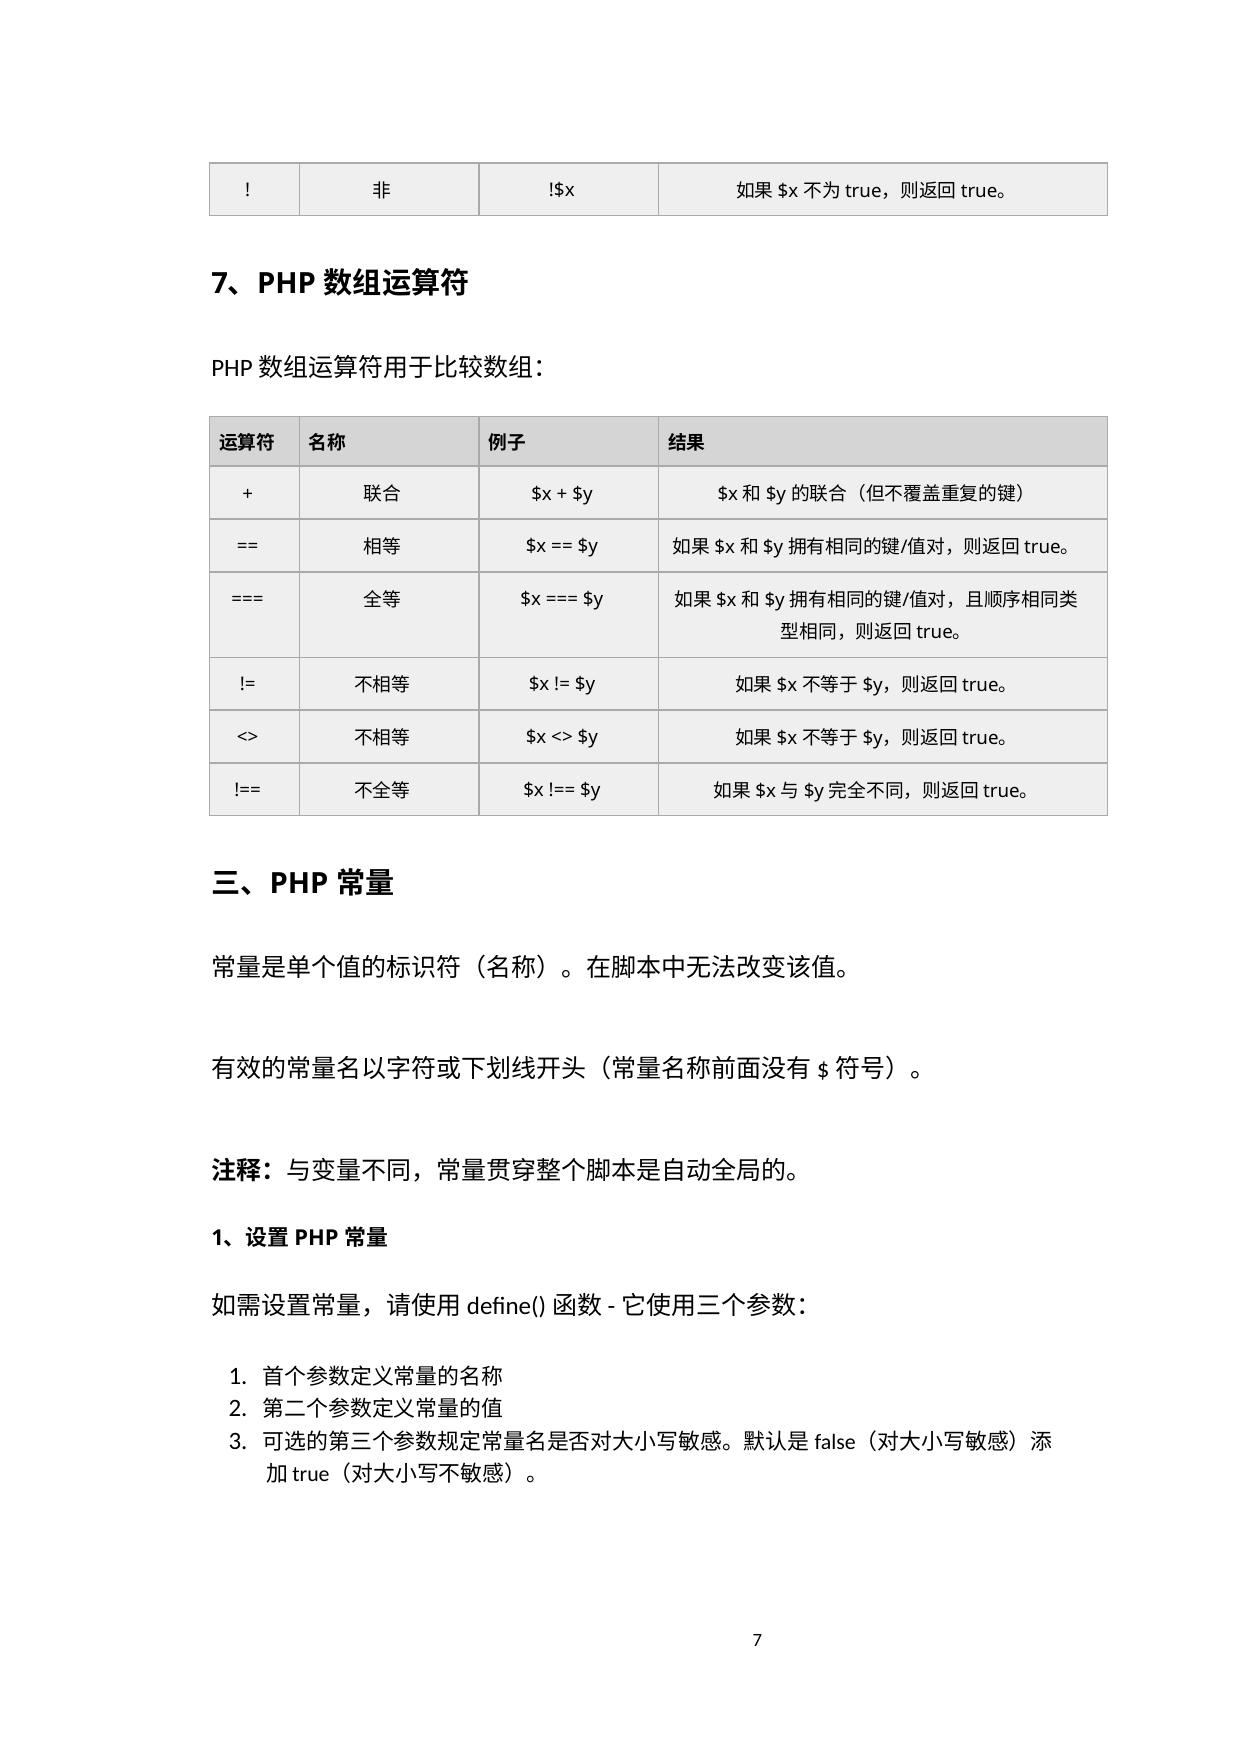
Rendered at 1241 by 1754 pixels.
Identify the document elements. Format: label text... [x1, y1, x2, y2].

table_cell ! [210, 164, 299, 215]
table_cell $x == $y [480, 520, 658, 571]
text PHP 数组运算符用于比较数组： [211, 333, 1053, 398]
table_header 例子 [480, 417, 658, 465]
list 首个参数定义常量的名称 [228, 1358, 1053, 1391]
table_header 运算符 [210, 417, 299, 465]
table_cell $x 和 $y 的联合（但不覆盖重复的键） [659, 467, 1107, 518]
table_cell $x != $y [480, 658, 658, 709]
table_cell 如果 $x 不为 true，则返回 true。 [659, 164, 1107, 215]
text 注释：与变量不同，常量贯穿整个脚本是自动全局的。 [211, 1136, 1053, 1201]
table_header 结果 [659, 417, 1107, 465]
table_header 名称 [300, 417, 478, 465]
table_cell $x !== $y [480, 764, 658, 815]
table_cell 不相等 [300, 711, 478, 762]
table_cell 不全等 [300, 764, 478, 815]
table_cell 如果 $x 和 $y 拥有相同的键/值对，则返回 true。 [659, 520, 1107, 571]
subtitle 三、PHP 常量 [211, 849, 1053, 914]
table_cell !== [210, 764, 299, 815]
text 有效的常量名以字符或下划线开头（常量名称前面没有 $ 符号）。 [211, 1034, 1053, 1099]
subtitle 7、PHP 数组运算符 [211, 249, 1053, 314]
table_cell $x === $y [480, 573, 658, 656]
table_cell $x + $y [480, 467, 658, 518]
table_cell === [210, 573, 299, 656]
table_cell !$x [480, 164, 658, 215]
table_cell <> [210, 711, 299, 762]
table_cell 相等 [300, 520, 478, 571]
table_cell 如果 $x 和 $y 拥有相同的键/值对，且顺序相同类型相同，则返回 true。 [659, 573, 1107, 656]
table_cell 如果 $x 不等于 $y，则返回 true。 [659, 711, 1107, 762]
table_cell 如果 $x 与 $y 完全不同，则返回 true。 [659, 764, 1107, 815]
list 可选的第三个参数规定常量名是否对大小写敏感。默认是 false（对大小写敏感）添加true（对大小写不敏感）。 [228, 1423, 1053, 1488]
table_cell == [210, 520, 299, 571]
subtitle 1、设置 PHP 常量 [211, 1219, 1053, 1252]
table_cell $x <> $y [480, 711, 658, 762]
list 第二个参数定义常量的值 [228, 1391, 1053, 1423]
table_cell 如果 $x 不等于 $y，则返回 true。 [659, 658, 1107, 709]
table_cell + [210, 467, 299, 518]
table_cell 全等 [300, 573, 478, 656]
table_cell 不相等 [300, 658, 478, 709]
table_cell 非 [300, 164, 478, 215]
table_cell 联合 [300, 467, 478, 518]
table_cell != [210, 658, 299, 709]
text 如需设置常量，请使用 define() 函数 - 它使用三个参数： [211, 1271, 1053, 1336]
text 常量是单个值的标识符（名称）。在脚本中无法改变该值。 [211, 933, 1053, 998]
